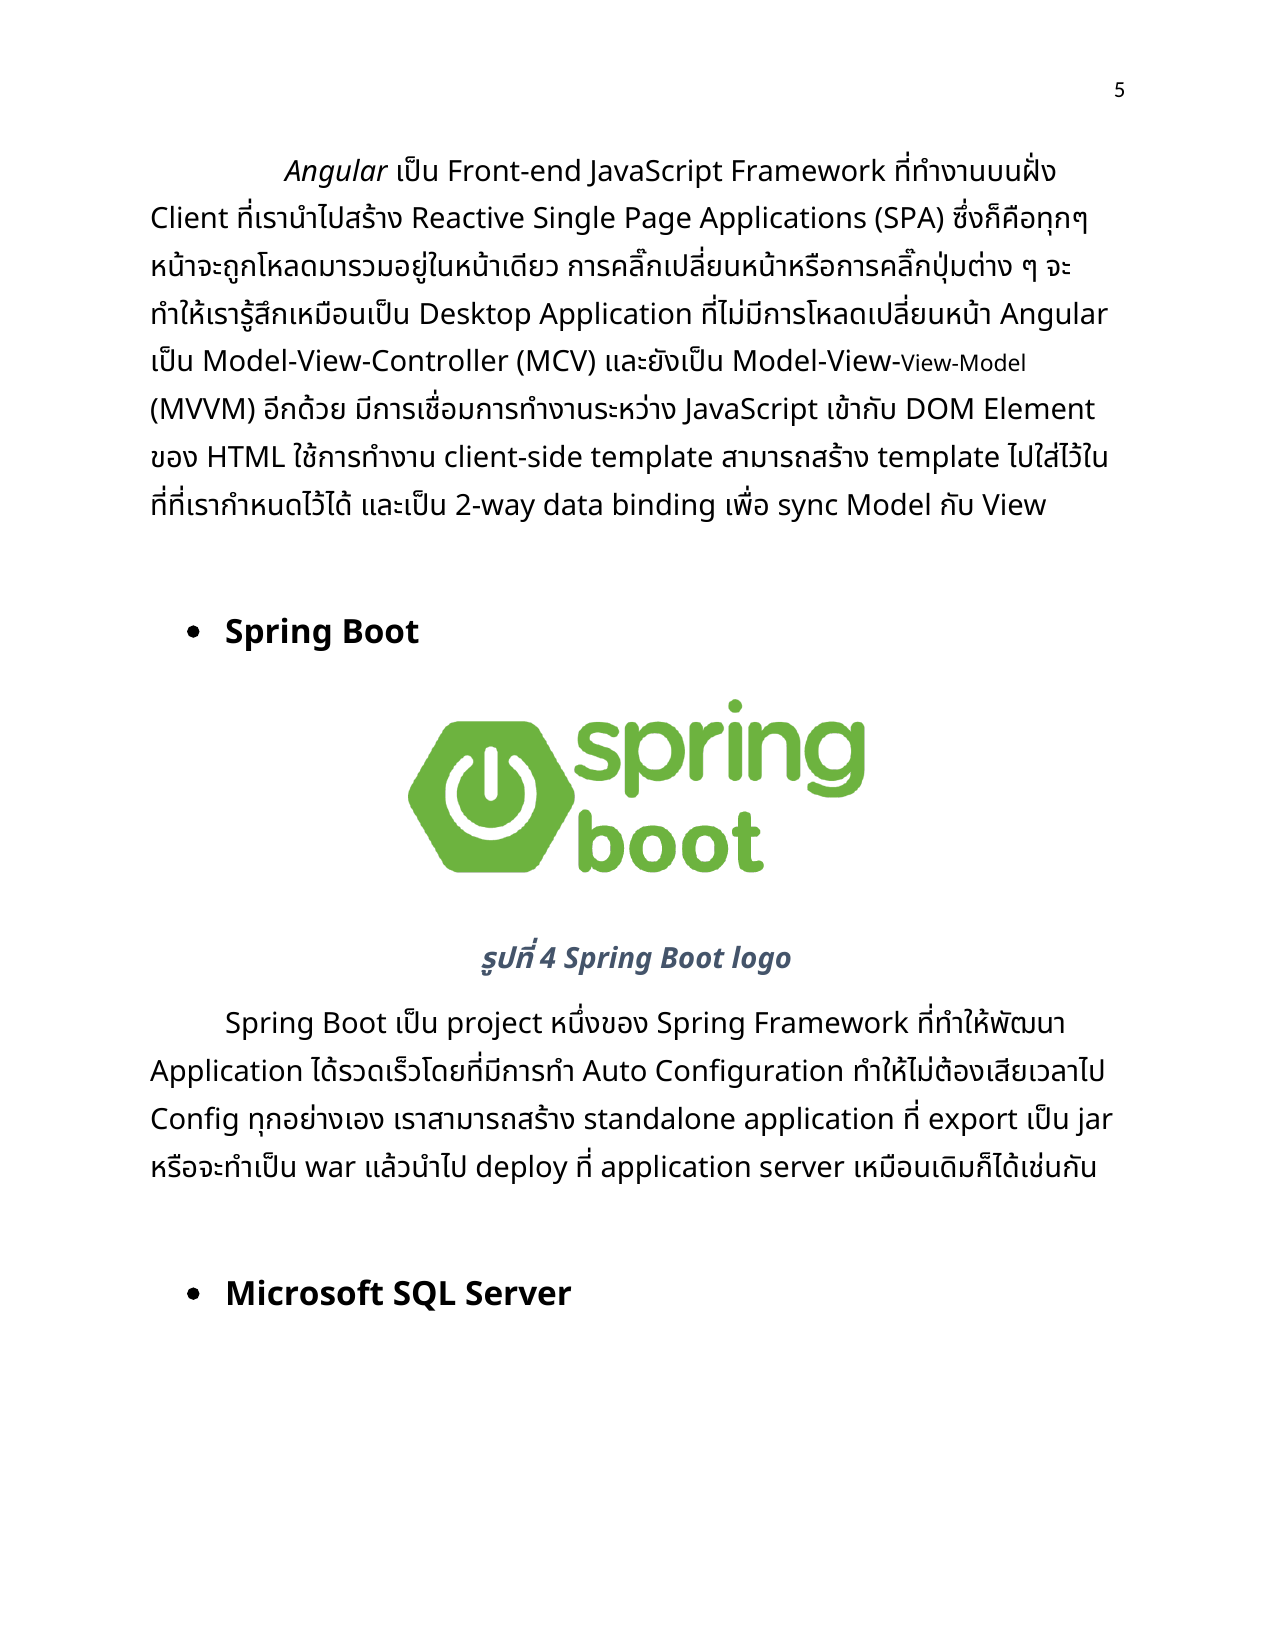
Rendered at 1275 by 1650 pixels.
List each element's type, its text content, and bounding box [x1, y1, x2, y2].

list Spring Boot [187, 608, 1125, 653]
picture [403, 673, 872, 919]
text รูปที่ 4 Spring Boot logo [150, 938, 1125, 982]
list Microsoft SQL Server [187, 1270, 1125, 1315]
text Spring Boot เป็น project หนึ่งของ Spring Framework ที่ทำให้พัฒนา Application ได้รวดเร็วโดยที่มีการทำ Auto Configuration ทำให้ไม่ต้องเสียเวลาไป Config ทุกอย่างเอง เราสามารถสร้าง standalone application ที่ export เป็น jar หรือจะทำเป็น war แล้วนำไป deploy ที่ application server เหมือนเดิมก็ได้เช่นกัน [150, 1003, 1125, 1190]
text Angular เป็น Front-end JavaScript Framework ที่ทำงานบนฝั่ง Client ที่เรานำไปสร้าง Reactive Single Page Applications (SPA) ซึ่งก็คือทุกๆหน้าจะถูกโหลดมารวมอยู่ในหน้าเดียว การคลิ๊กเปลี่ยนหน้าหรือการคลิ๊กปุ่มต่าง ๆ จะทำให้เรารู้สึกเหมือนเป็น Desktop Application ที่ไม่มีการโหลดเปลี่ยนหน้า Angular เป็น Model-View-Controller (MCV) และยังเป็น Model-View-View-Model (MVVM) อีกด้วย มีการเชื่อมการทำงานระหว่าง JavaScript เข้ากับ DOM Element ของ HTML ใช้การทำงาน client-side template สามารถสร้าง template ไปใส่ไว้ในที่ที่เรากำหนดไว้ได้ และเป็น 2-way data binding เพื่อ sync Model กับ View [150, 150, 1125, 528]
